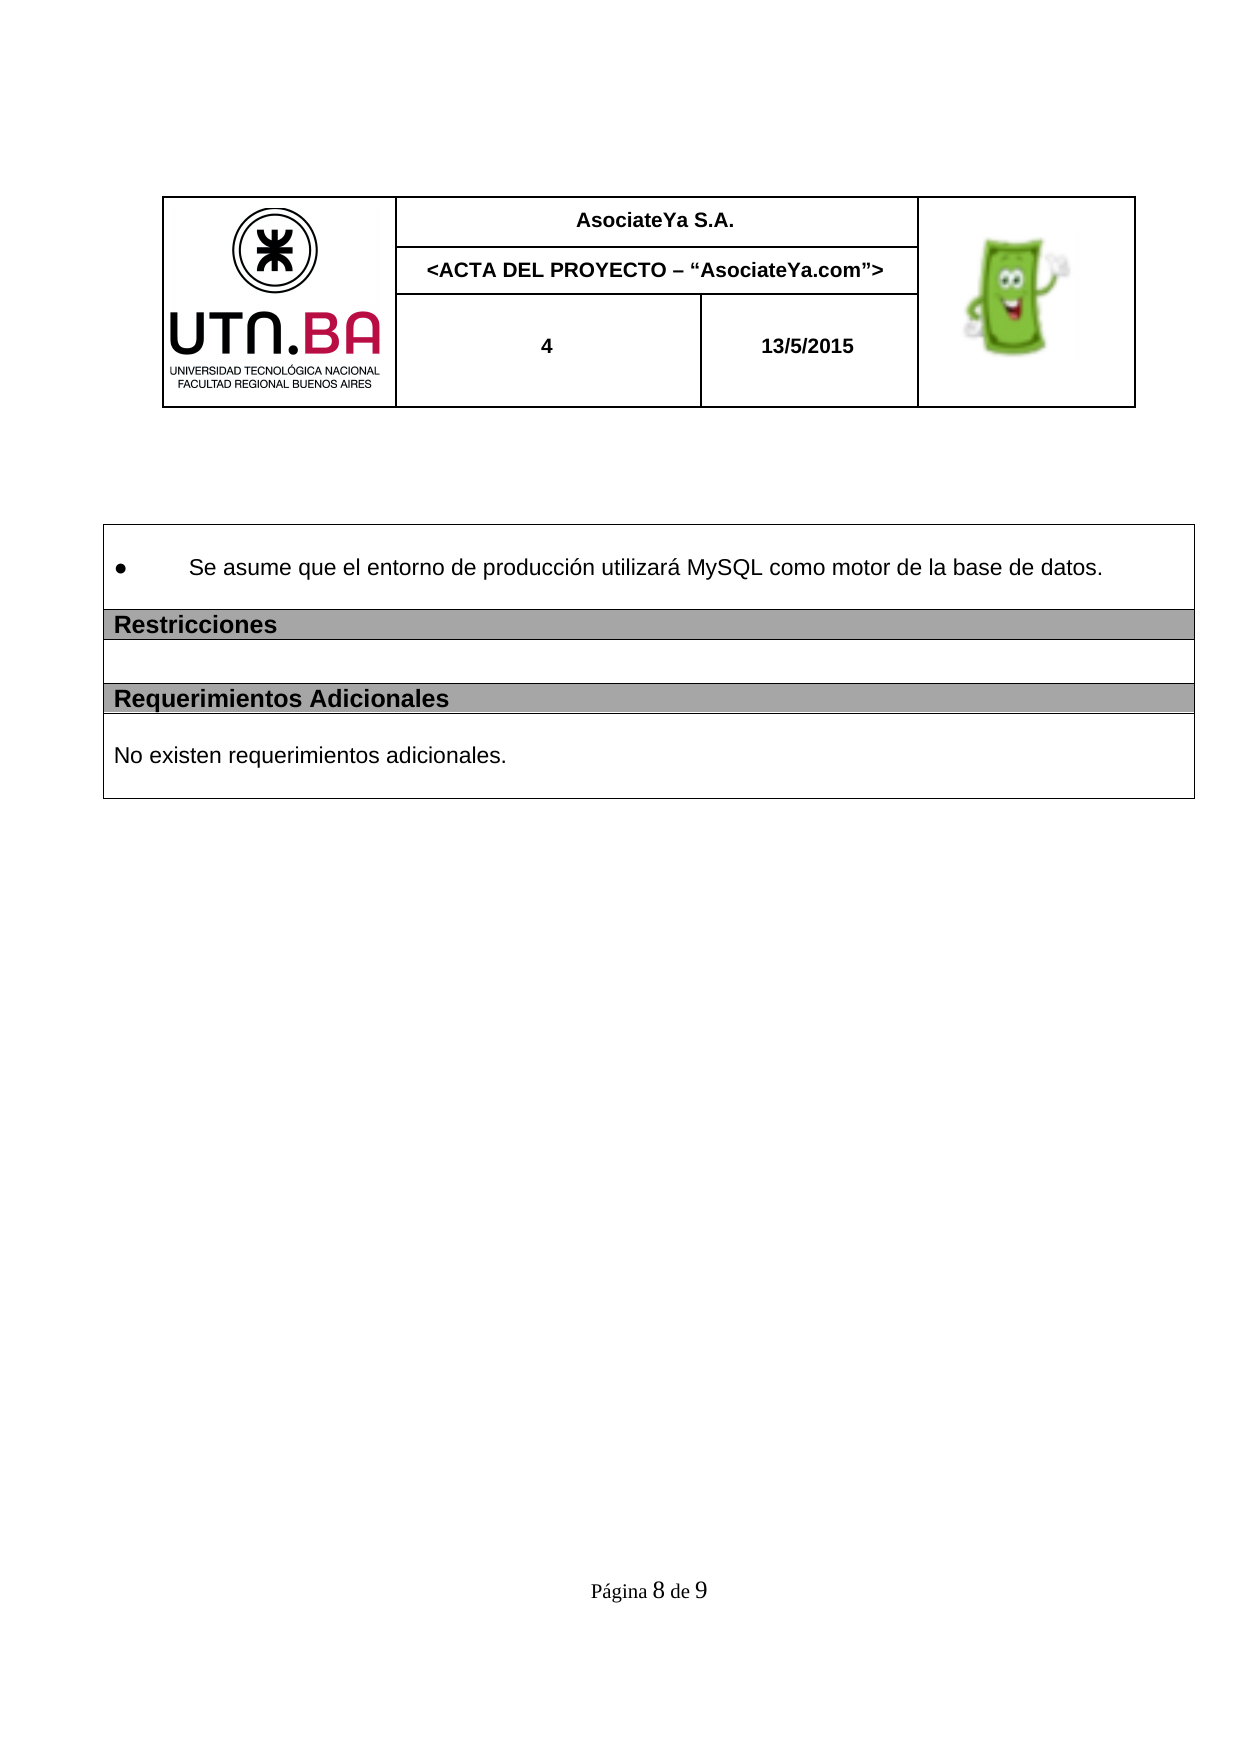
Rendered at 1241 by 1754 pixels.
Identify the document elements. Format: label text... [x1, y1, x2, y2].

table_cell No existen requerimientos adicionales. [104, 714, 1194, 797]
table_cell [104, 640, 1194, 683]
picture [170, 208, 380, 388]
table_cell Se asume que el entorno de producción utilizará MySQL como motor de la base de datos. [104, 525, 1194, 609]
table_cell Restricciones [104, 610, 1194, 639]
table_cell Requerimientos Adicionales [104, 684, 1194, 712]
